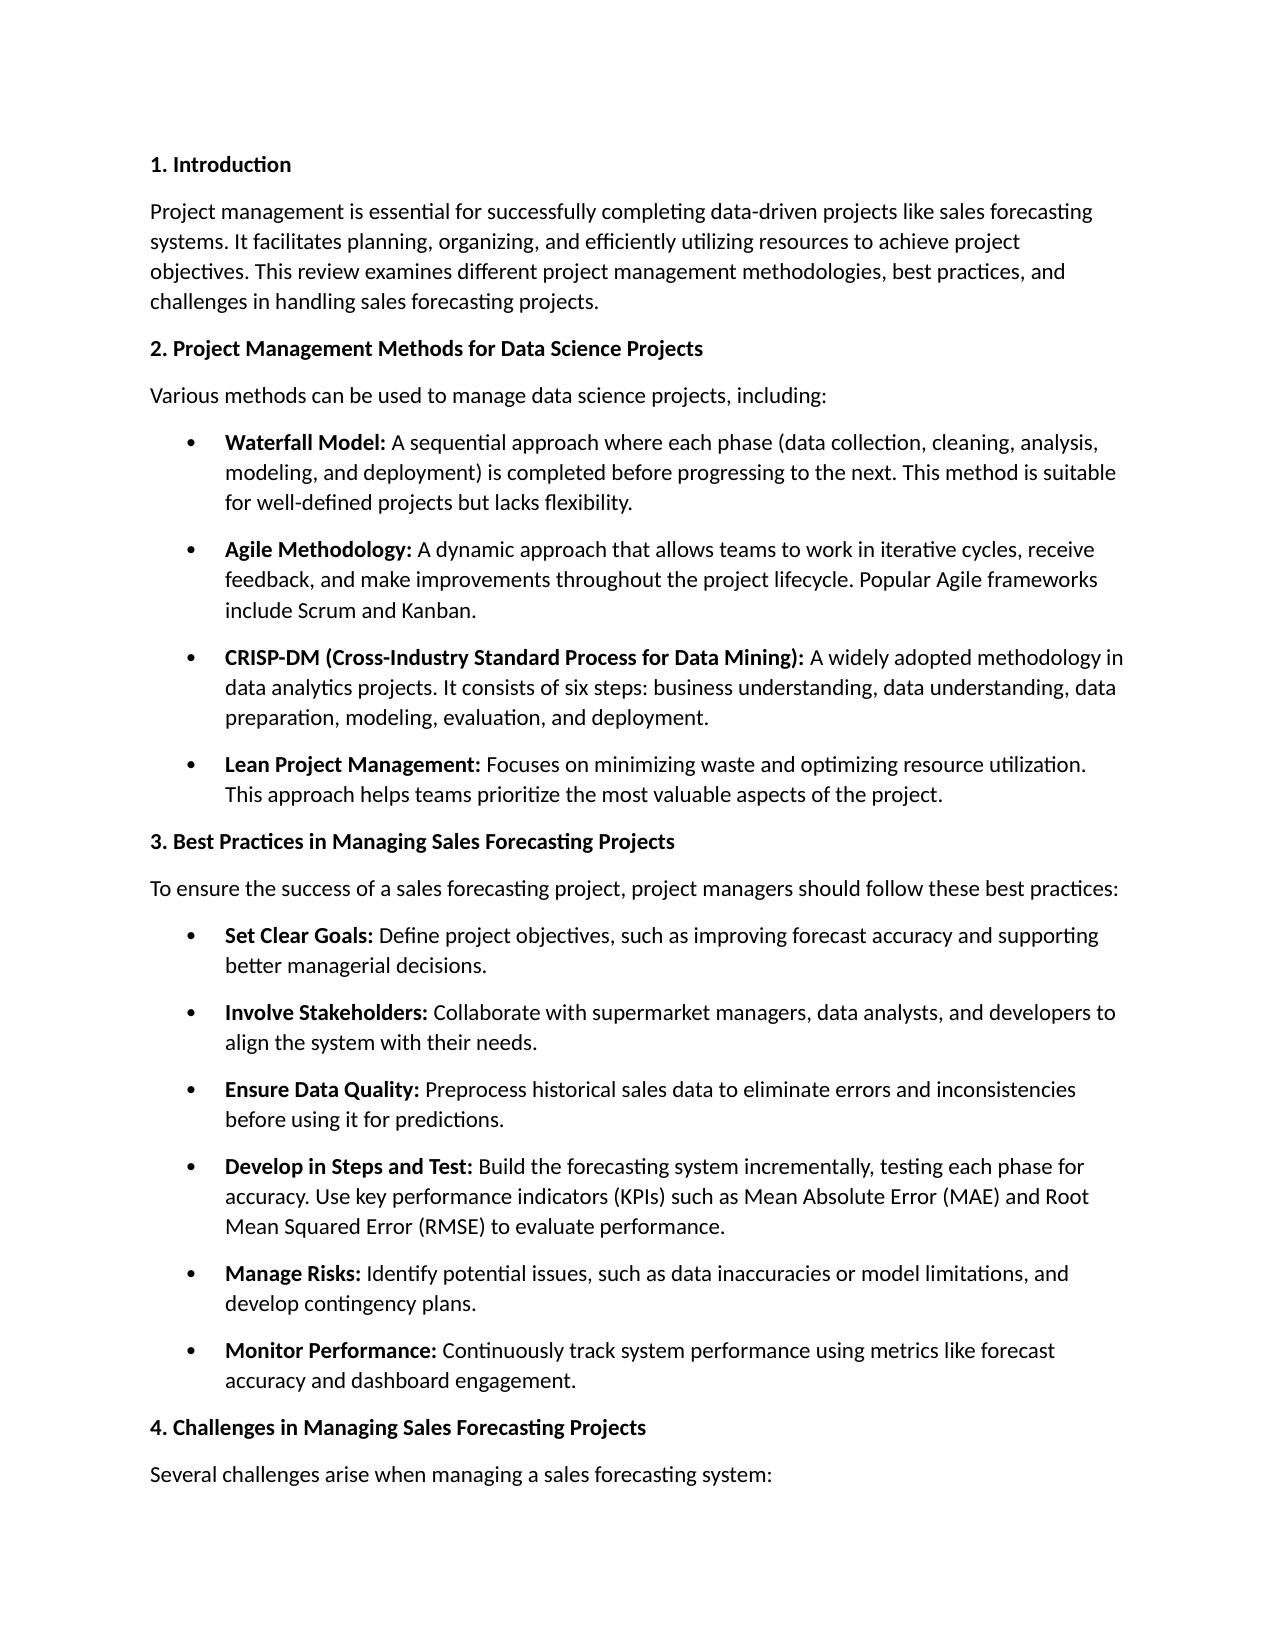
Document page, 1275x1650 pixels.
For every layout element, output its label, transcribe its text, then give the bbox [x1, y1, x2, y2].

list Manage Risks: Identify potential issues, such as data inaccuracies or model limitations, and develop contingency plans. [187, 1259, 1125, 1318]
text 3. Best Practices in Managing Sales Forecasting Projects [150, 827, 1125, 855]
list CRISP-DM (Cross-Industry Standard Process for Data Mining): A widely adopted methodology in data analytics projects. It consists of six steps: business understanding, data understanding, data preparation, modeling, evaluation, and deployment. [187, 643, 1125, 731]
list Develop in Steps and Test: Build the forecasting system incrementally, testing each phase for accuracy. Use key performance indicators (KPIs) such as Mean Absolute Error (MAE) and Root Mean Squared Error (RMSE) to evaluate performance. [187, 1152, 1125, 1241]
list Waterfall Model: A sequential approach where each phase (data collection, cleaning, analysis, modeling, and deployment) is completed before progressing to the next. This method is suitable for well-defined projects but lacks flexibility. [187, 428, 1125, 517]
list Involve Stakeholders: Collaborate with supermarket managers, data analysts, and developers to align the system with their needs. [187, 998, 1125, 1056]
list Monitor Performance: Continuously track system performance using metrics like forecast accuracy and dashboard engagement. [187, 1336, 1125, 1395]
list Ensure Data Quality: Preprocess historical sales data to eliminate errors and inconsistencies before using it for predictions. [187, 1075, 1125, 1133]
text Project management is essential for successfully completing data-driven projects like sales forecasting systems. It facilitates planning, organizing, and efficiently utilizing resources to achieve project objectives. This review examines different project management methodologies, best practices, and challenges in handling sales forecasting projects. [150, 197, 1125, 316]
text Various methods can be used to manage data science projects, including: [150, 381, 1125, 409]
list Set Clear Goals: Define project objectives, such as improving forecast accuracy and supporting better managerial decisions. [187, 921, 1125, 979]
text 2. Project Management Methods for Data Science Projects [150, 334, 1125, 362]
text 1. Introduction [150, 150, 1125, 178]
list Lean Project Management: Focuses on minimizing waste and optimizing resource utilization. This approach helps teams prioritize the most valuable aspects of the project. [187, 750, 1125, 808]
text To ensure the success of a sales forecasting project, project managers should follow these best practices: [150, 874, 1125, 902]
list Agile Methodology: A dynamic approach that allows teams to work in iterative cycles, receive feedback, and make improvements throughout the project lifecycle. Popular Agile frameworks include Scrum and Kanban. [187, 535, 1125, 624]
text Several challenges arise when managing a sales forecasting system: [150, 1460, 1125, 1488]
text 4. Challenges in Managing Sales Forecasting Projects [150, 1413, 1125, 1442]
